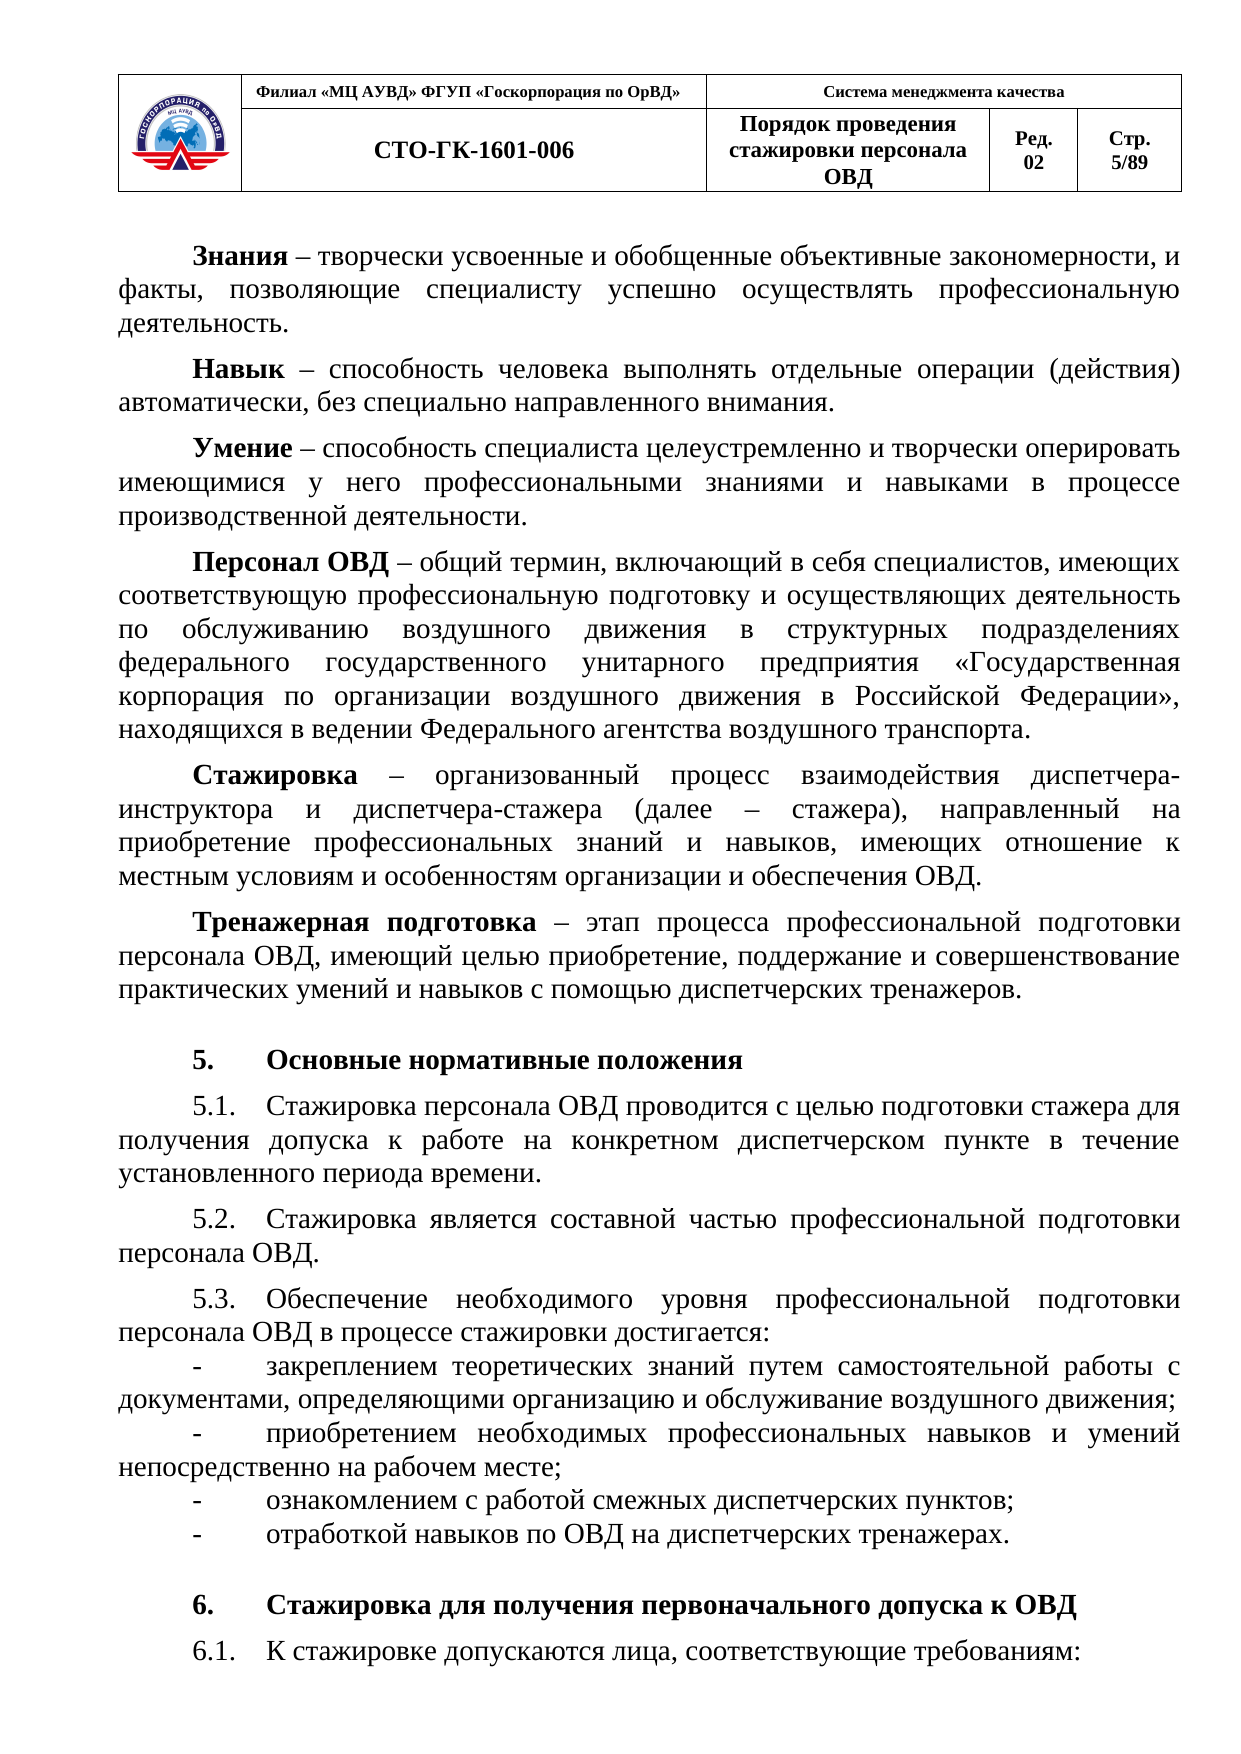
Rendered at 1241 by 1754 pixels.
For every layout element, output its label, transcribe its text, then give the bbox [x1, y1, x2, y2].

list К стажировке допускаются лица, соответствующие требованиям: [118, 1633, 1181, 1666]
text Стажировка – организованный процесс взаимодействия диспетчера-инструктора и диспетчера-стажера (далее – стажера), направленный на приобретение профессиональных знаний и навыков, имеющих отношение к местным условиям и особенностям организации и обеспечения ОВД. [118, 757, 1181, 892]
subtitle Стажировка для получения первоначального допуска к ОВД [192, 1587, 1181, 1620]
list закреплением теоретических знаний путем самостоятельной работы с документами, определяющими организацию и обслуживание воздушного движения; [118, 1348, 1181, 1415]
text Тренажерная подготовка – этап процесса профессиональной подготовки персонала ОВД, имеющий целью приобретение, поддержание и совершенствование практических умений и навыков с помощью диспетчерских тренажеров. [118, 904, 1181, 1005]
picture [129, 94, 232, 171]
list ознакомлением с работой смежных диспетчерских пунктов; [118, 1482, 1181, 1516]
list Стажировка персонала ОВД проводится с целью подготовки стажера для получения допуска к работе на конкретном диспетчерском пункте в течение установленного периода времени. [118, 1088, 1181, 1189]
list Обеспечение необходимого уровня профессиональной подготовки персонала ОВД в процессе стажировки достигается: [118, 1281, 1181, 1348]
text Навык – способность человека выполнять отдельные операции (действия) автоматически, без специально направленного внимания. [118, 351, 1181, 418]
subtitle Основные нормативные положения [192, 1042, 1181, 1076]
list отработкой навыков по ОВД на диспетчерских тренажерах. [118, 1516, 1181, 1549]
list приобретением необходимых профессиональных навыков и умений непосредственно на рабочем месте; [118, 1415, 1181, 1482]
text Умение – способность специалиста целеустремленно и творчески оперировать имеющимися у него профессиональными знаниями и навыками в процессе производственной деятельности. [118, 431, 1181, 531]
list Стажировка является составной частью профессиональной подготовки персонала ОВД. [118, 1201, 1181, 1268]
text Персонал ОВД – общий термин, включающий в себя специалистов, имеющих соответствующую профессиональную подготовку и осуществляющих деятельность по обслуживанию воздушного движения в структурных подразделениях федерального государственного унитарного предприятия «Государственная корпорация по организации воздушного движения в Российской Федерации», находящихся в ведении Федерального агентства воздушного транспорта. [118, 544, 1181, 745]
text Знания – творчески усвоенные и обобщенные объективные закономерности, и факты, позволяющие специалисту успешно осуществлять профессиональную деятельность. [118, 238, 1181, 338]
